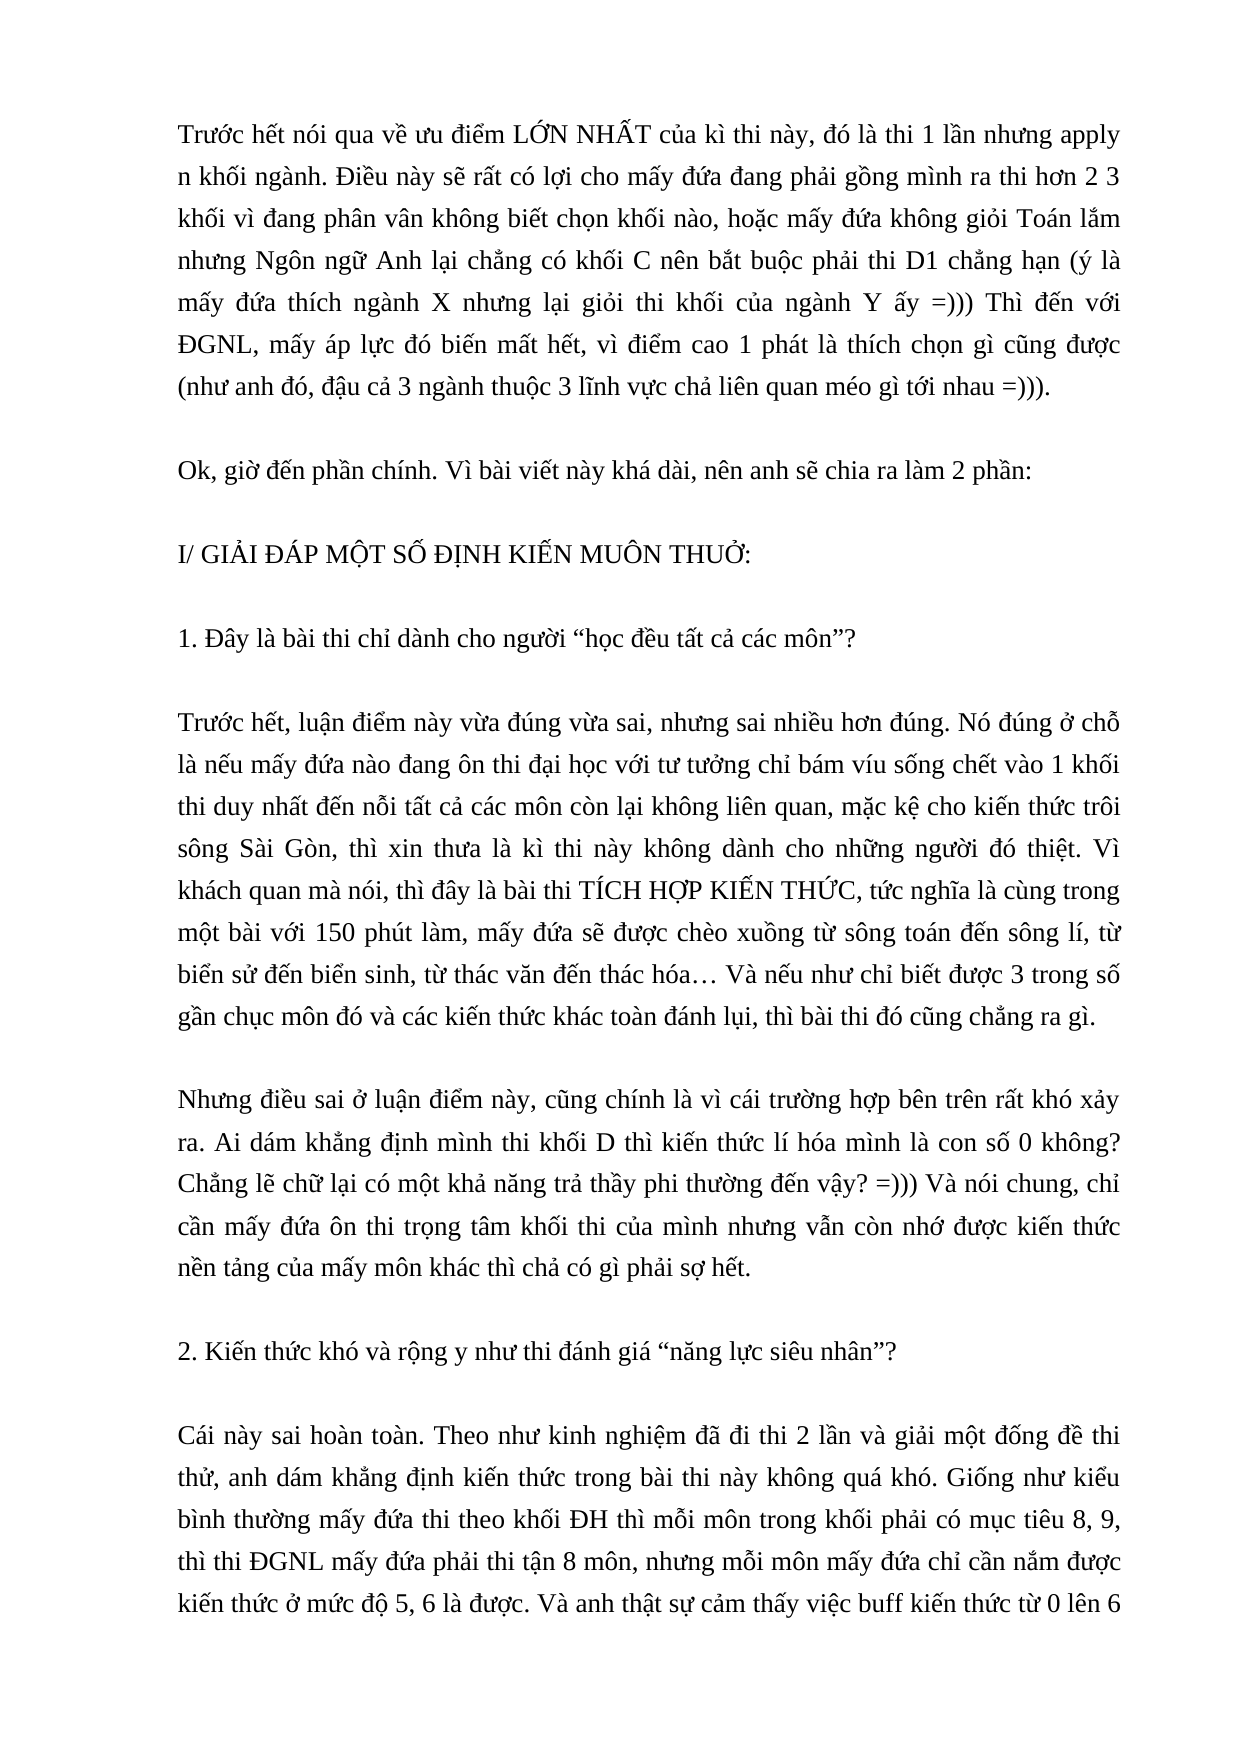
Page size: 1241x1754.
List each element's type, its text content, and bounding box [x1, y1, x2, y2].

text 2. Kiến thức khó và rộng y như thi đánh giá “năng lực siêu nhân”? [177, 1336, 1122, 1367]
text Trước hết, luận điểm này vừa đúng vừa sai, nhưng sai nhiều hơn đúng. Nó đúng ở chỗ là nếu mấy đứa nào đang ôn thi đại học với tư tưởng chỉ bám víu sống chết vào 1 khối thi duy nhất đến nỗi tất cả các môn còn lại không liên quan, mặc kệ cho kiến thức trôi sông Sài Gòn, thì xin thưa là kì thi này không dành cho những người đó thiệt. Vì khách quan mà nói, thì đây là bài thi TÍCH HỢP KIẾN THỨC, tức nghĩa là cùng trong một bài với 150 phút làm, mấy đứa sẽ được chèo xuồng từ sông toán đến sông lí, từ biển sử đến biển sinh, từ thác văn đến thác hóa… Và nếu như chỉ biết được 3 trong số gần chục môn đó và các kiến thức khác toàn đánh lụi, thì bài thi đó cũng chẳng ra gì. [177, 706, 1122, 1031]
text Nhưng điều sai ở luận điểm này, cũng chính là vì cái trường hợp bên trên rất khó xảy ra. Ai dám khẳng định mình thi khối D thì kiến thức lí hóa mình là con số 0 không? Chẳng lẽ chữ lại có một khả năng trả thầy phi thường đến vậy? =))) Và nói chung, chỉ cần mấy đứa ôn thi trọng tâm khối thi của mình nhưng vẫn còn nhớ được kiến thức nền tảng của mấy môn khác thì chả có gì phải sợ hết. [177, 1084, 1122, 1283]
text Ok, giờ đến phần chính. Vì bài viết này khá dài, nên anh sẽ chia ra làm 2 phần: [177, 454, 1122, 485]
text 1. Đây là bài thi chỉ dành cho người “học đều tất cả các môn”? [177, 622, 1122, 653]
text I/ GIẢI ĐÁP MỘT SỐ ĐỊNH KIẾN MUÔN THUỞ: [177, 538, 1122, 569]
text Trước hết nói qua về ưu điểm LỚN NHẤT của kì thi này, đó là thi 1 lần nhưng apply n khối ngành. Điều này sẽ rất có lợi cho mấy đứa đang phải gồng mình ra thi hơn 2 3 khối vì đang phân vân không biết chọn khối nào, hoặc mấy đứa không giỏi Toán lắm nhưng Ngôn ngữ Anh lại chẳng có khối C nên bắt buộc phải thi D1 chẳng hạn (ý là mấy đứa thích ngành X nhưng lại giỏi thi khối của ngành Y ấy =))) Thì đến với ĐGNL, mấy áp lực đó biến mất hết, vì điểm cao 1 phát là thích chọn gì cũng được (như anh đó, đậu cả 3 ngành thuộc 3 lĩnh vực chả liên quan méo gì tới nhau =))). [177, 118, 1122, 401]
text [177, 1419, 1122, 1618]
